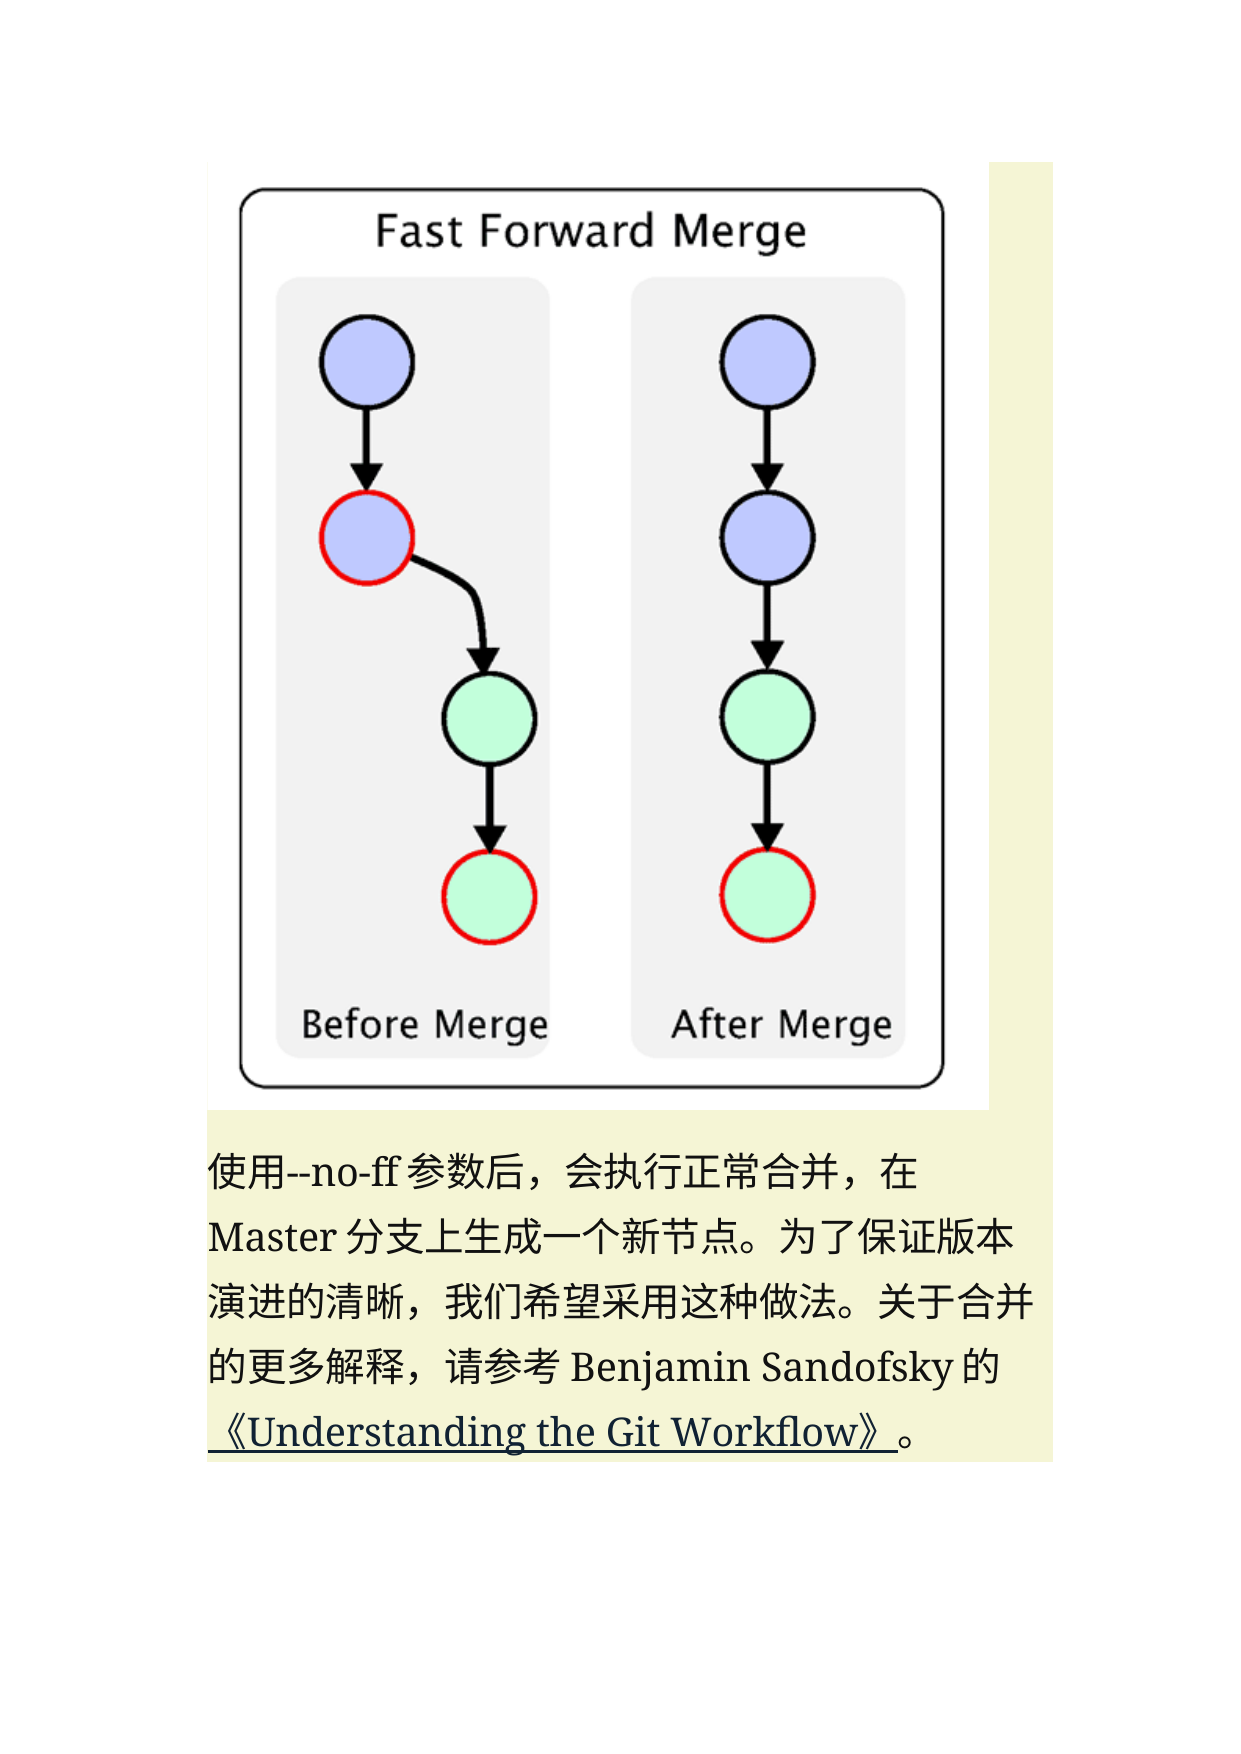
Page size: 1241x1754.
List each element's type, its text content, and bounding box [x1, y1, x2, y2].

text 使用--no-ff参数后，会执行正常合并，在Master分支上生成一个新节点。为了保证版本演进的清晰，我们希望采用这种做法。关于合并的更多解释，请参考Benjamin Sandofsky的《Understanding the Git Workflow》。 [207, 1137, 1053, 1462]
picture [207, 162, 989, 1110]
